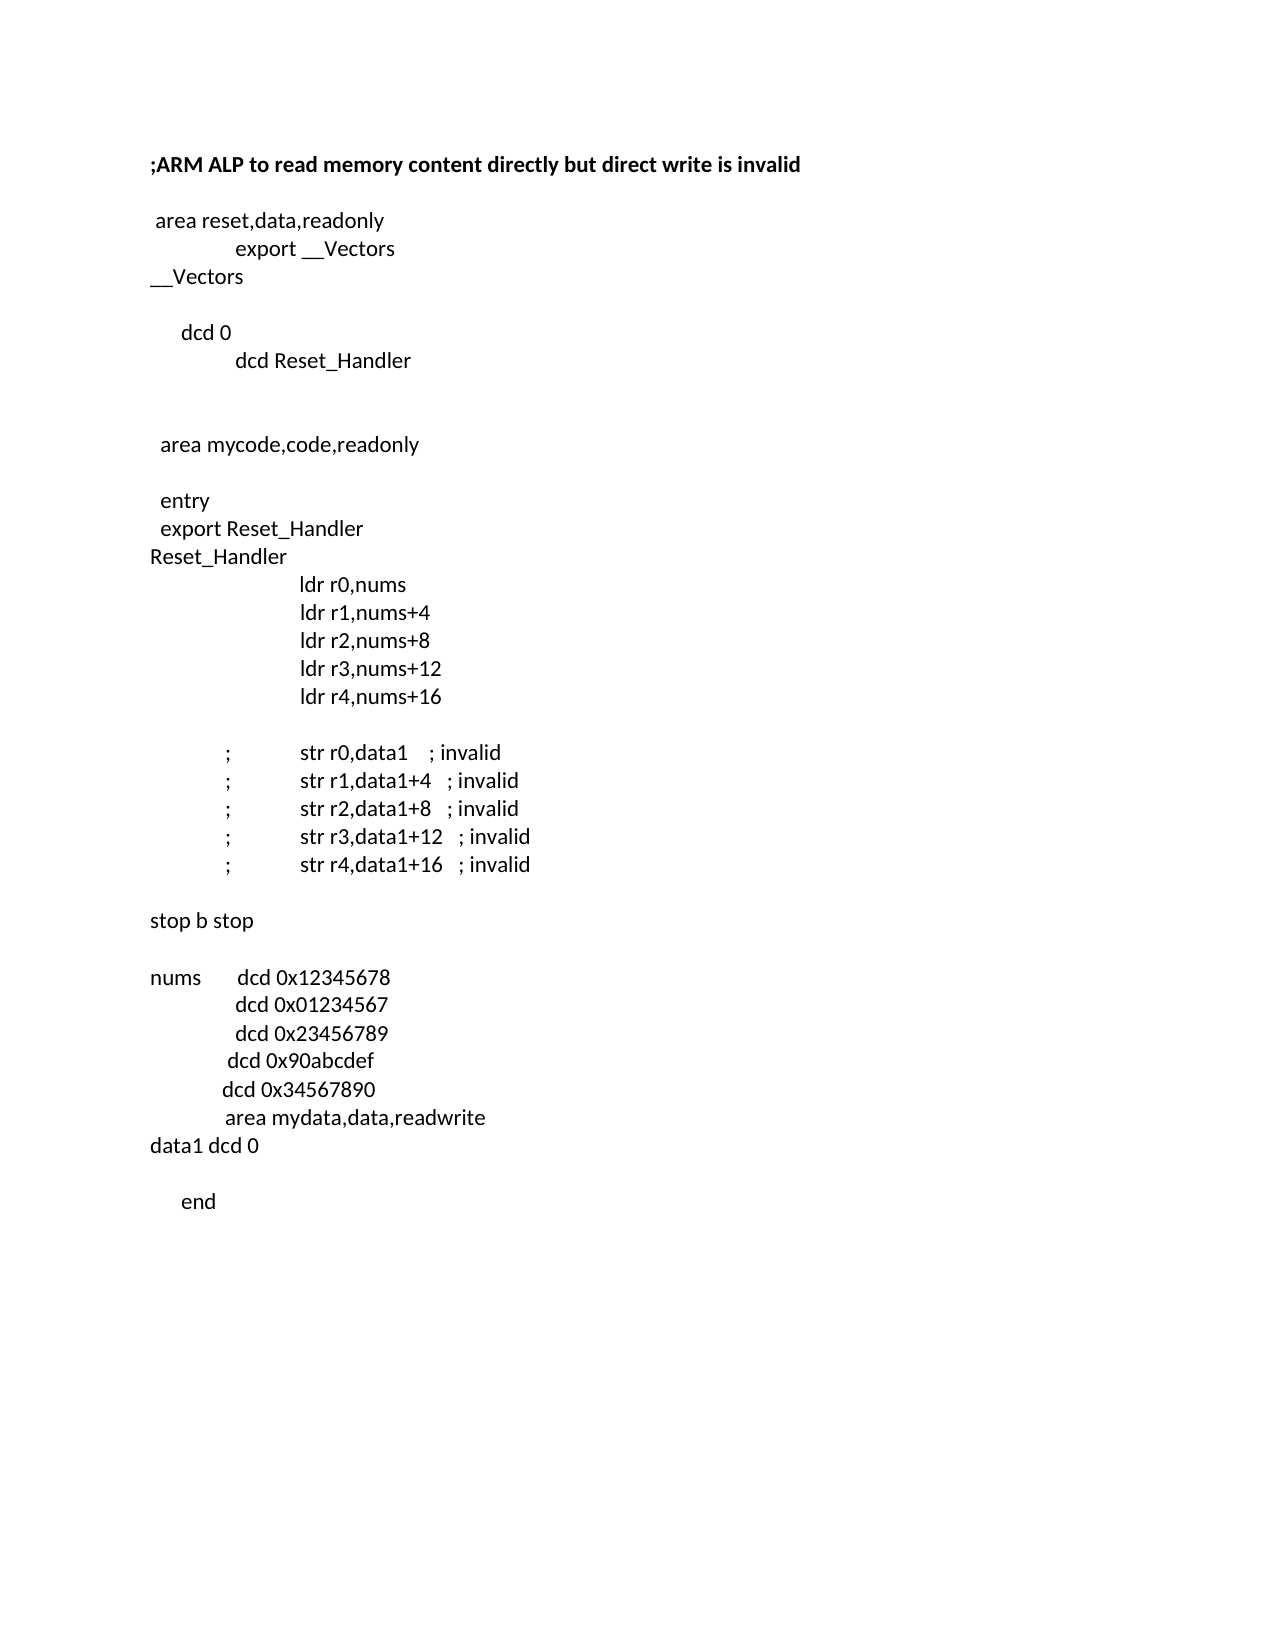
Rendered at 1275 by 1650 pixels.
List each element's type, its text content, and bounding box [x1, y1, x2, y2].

text ; str r0,data1 ; invalid [150, 738, 1125, 766]
text area mycode,code,readonly [150, 430, 1125, 458]
text export __Vectors [150, 234, 1125, 262]
text entry [150, 486, 1125, 514]
text ldr r0,nums [150, 570, 1125, 598]
text ; str r2,data1+8 ; invalid [150, 794, 1125, 822]
text dcd 0x23456789 [150, 1019, 1125, 1047]
text ; str r1,data1+4 ; invalid [150, 766, 1125, 794]
text ldr r4,nums+16 [150, 682, 1125, 710]
text end [150, 1187, 1125, 1215]
text nums dcd 0x12345678 [150, 963, 1125, 991]
text area mydata,data,readwrite [150, 1103, 1125, 1131]
text ;ARM ALP to read memory content directly but direct write is invalid [150, 150, 1125, 178]
text dcd 0x34567890 [150, 1075, 1125, 1103]
text dcd 0 [150, 318, 1125, 346]
text stop b stop [150, 907, 1125, 934]
text ; str r4,data1+16 ; invalid [150, 851, 1125, 878]
text ; str r3,data1+12 ; invalid [150, 822, 1125, 851]
text dcd 0x01234567 [150, 991, 1125, 1019]
text dcd Reset_Handler [150, 346, 1125, 374]
text ldr r3,nums+12 [150, 654, 1125, 682]
text __Vectors [150, 262, 1125, 290]
text dcd 0x90abcdef [150, 1047, 1125, 1075]
text area reset,data,readonly [150, 206, 1125, 234]
text ldr r2,nums+8 [150, 626, 1125, 654]
text data1 dcd 0 [150, 1131, 1125, 1159]
text ldr r1,nums+4 [150, 598, 1125, 626]
text export Reset_Handler [150, 514, 1125, 542]
text Reset_Handler [150, 542, 1125, 570]
